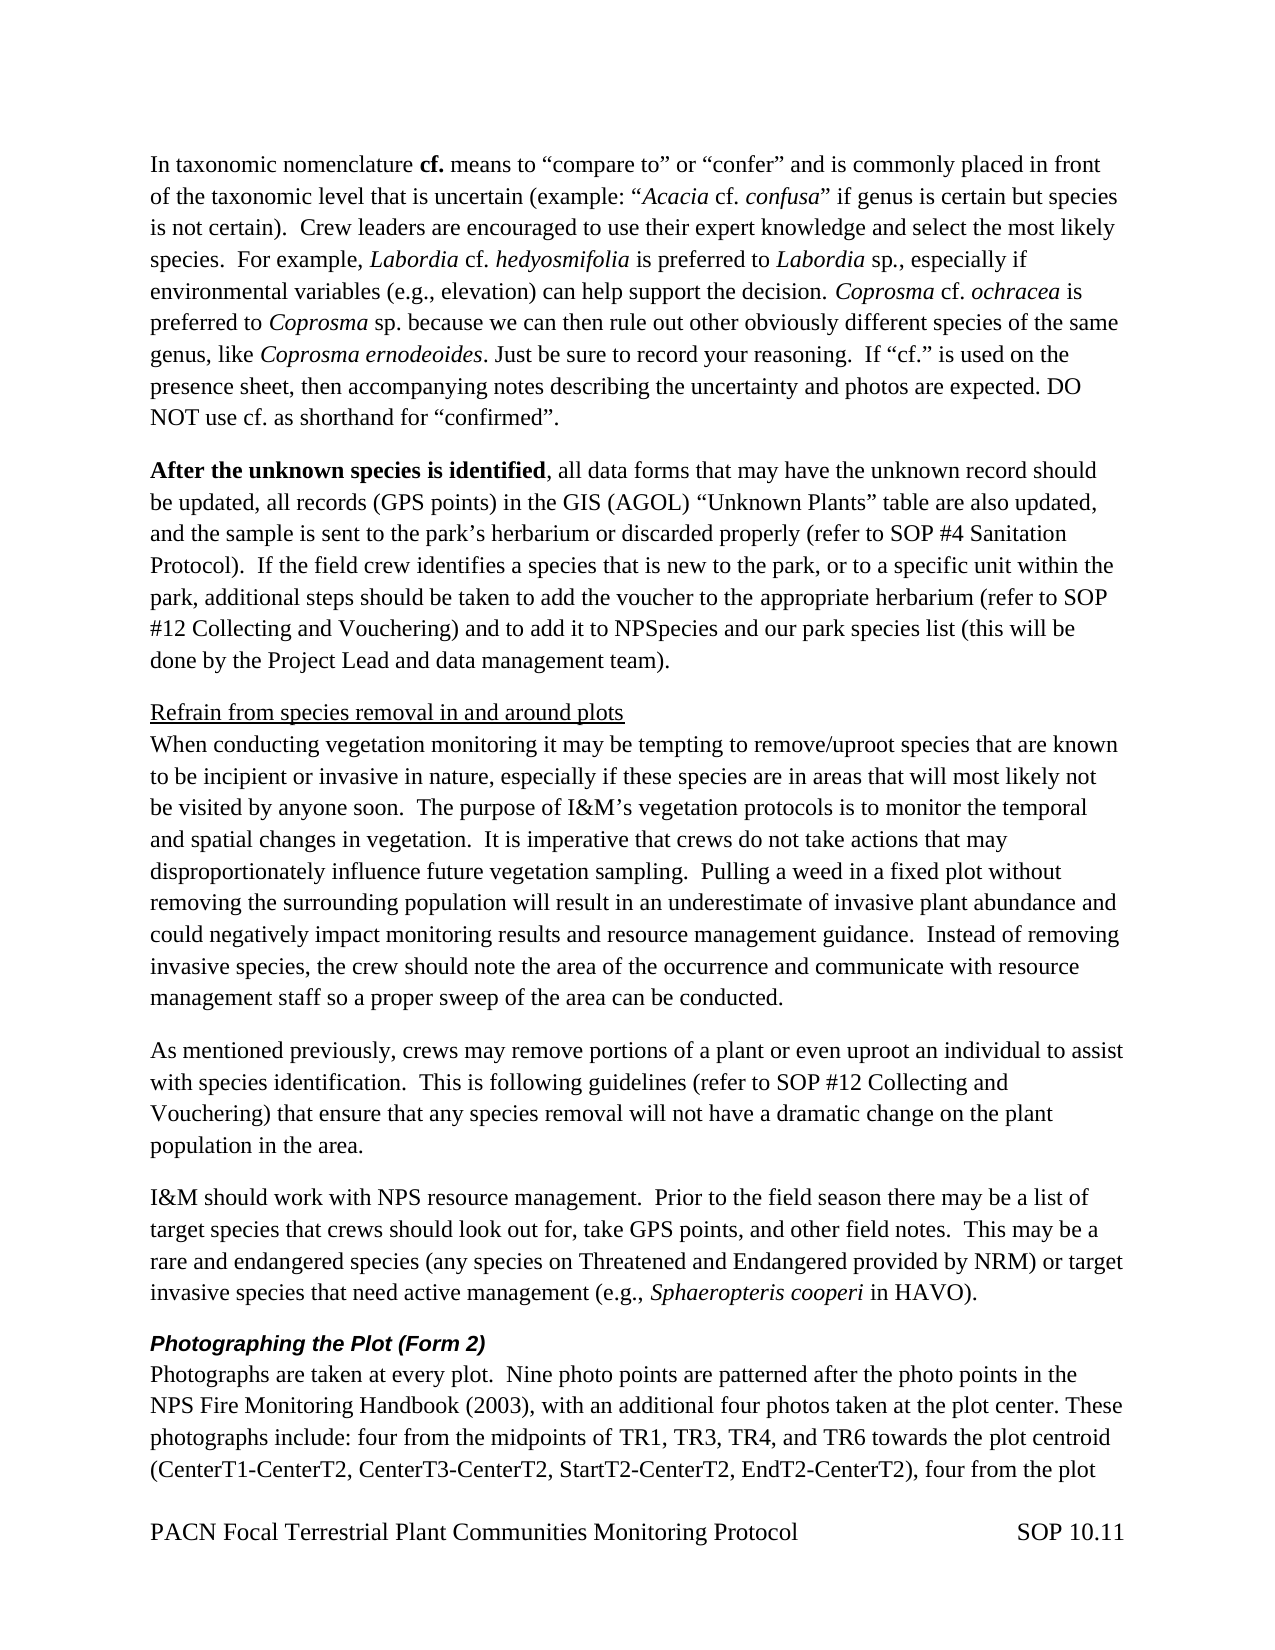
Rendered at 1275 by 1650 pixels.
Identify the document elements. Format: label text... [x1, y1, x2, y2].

subtitle Refrain from species removal in and around plots [150, 698, 1125, 726]
text After the unknown species is identified, all data forms that may have the unknown record should be updated, all records (GPS points) in the GIS (AGOL) “Unknown Plants” table are also updated, and the sample is sent to the park’s herbarium or discarded properly (refer to SOP #4 Sanitation Protocol). If the field crew identifies a species that is new to the park, or to a specific unit within the park, additional steps should be taken to add the voucher to the appropriate herbarium (refer to SOP #12 Collecting and Vouchering) and to add it to NPSpecies and our park species list (this will be done by the Project Lead and data management team). [150, 456, 1125, 673]
text When conducting vegetation monitoring it may be tempting to remove/uproot species that are known to be incipient or invasive in nature, especially if these species are in areas that will most likely not be visited by anyone soon. The purpose of I&M’s vegetation protocols is to monitor the temporal and spatial changes in vegetation. It is imperative that crews do not take actions that may disproportionately influence future vegetation sampling. Pulling a weed in a fixed plot without removing the surrounding population will result in an underestimate of invasive plant abundance and could negatively impact monitoring results and resource management guidance. Instead of removing invasive species, the crew should note the area of the occurrence and communicate with resource management staff so a proper sweep of the area can be conducted. [150, 730, 1125, 1011]
text In taxonomic nomenclature cf. means to “compare to” or “confer” and is commonly placed in front of the taxonomic level that is uncertain (example: “Acacia cf. confusa” if genus is certain but species is not certain). Crew leaders are encouraged to use their expert knowledge and select the most likely species. For example, Labordia cf. hedyosmifolia is preferred to Labordia sp., especially if environmental variables (e.g., elevation) can help support the decision. Coprosma cf. ochracea is preferred to Coprosma sp. because we can then rule out other obviously different species of the same genus, like Coprosma ernodeoides. Just be sure to record your reasoning. If “cf.” is used on the presence sheet, then accompanying notes describing the uncertainty and photos are expected. DO NOT use cf. as shorthand for “confirmed”. [150, 150, 1125, 431]
text As mentioned previously, crews may remove portions of a plant or even uproot an individual to assist with species identification. This is following guidelines (refer to SOP #12 Collecting and Vouchering) that ensure that any species removal will not have a dramatic change on the plant population in the area. [150, 1036, 1125, 1158]
text I&M should work with NPS resource management. Prior to the field season there may be a list of target species that crews should look out for, take GPS points, and other field notes. This may be a rare and endangered species (any species on Threatened and Endangered provided by NRM) or target invasive species that need active management (e.g., Sphaeropteris cooperi in HAVO). [150, 1183, 1125, 1306]
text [150, 1360, 1125, 1482]
subtitle Photographing the Plot (Form 2) [150, 1331, 1125, 1356]
